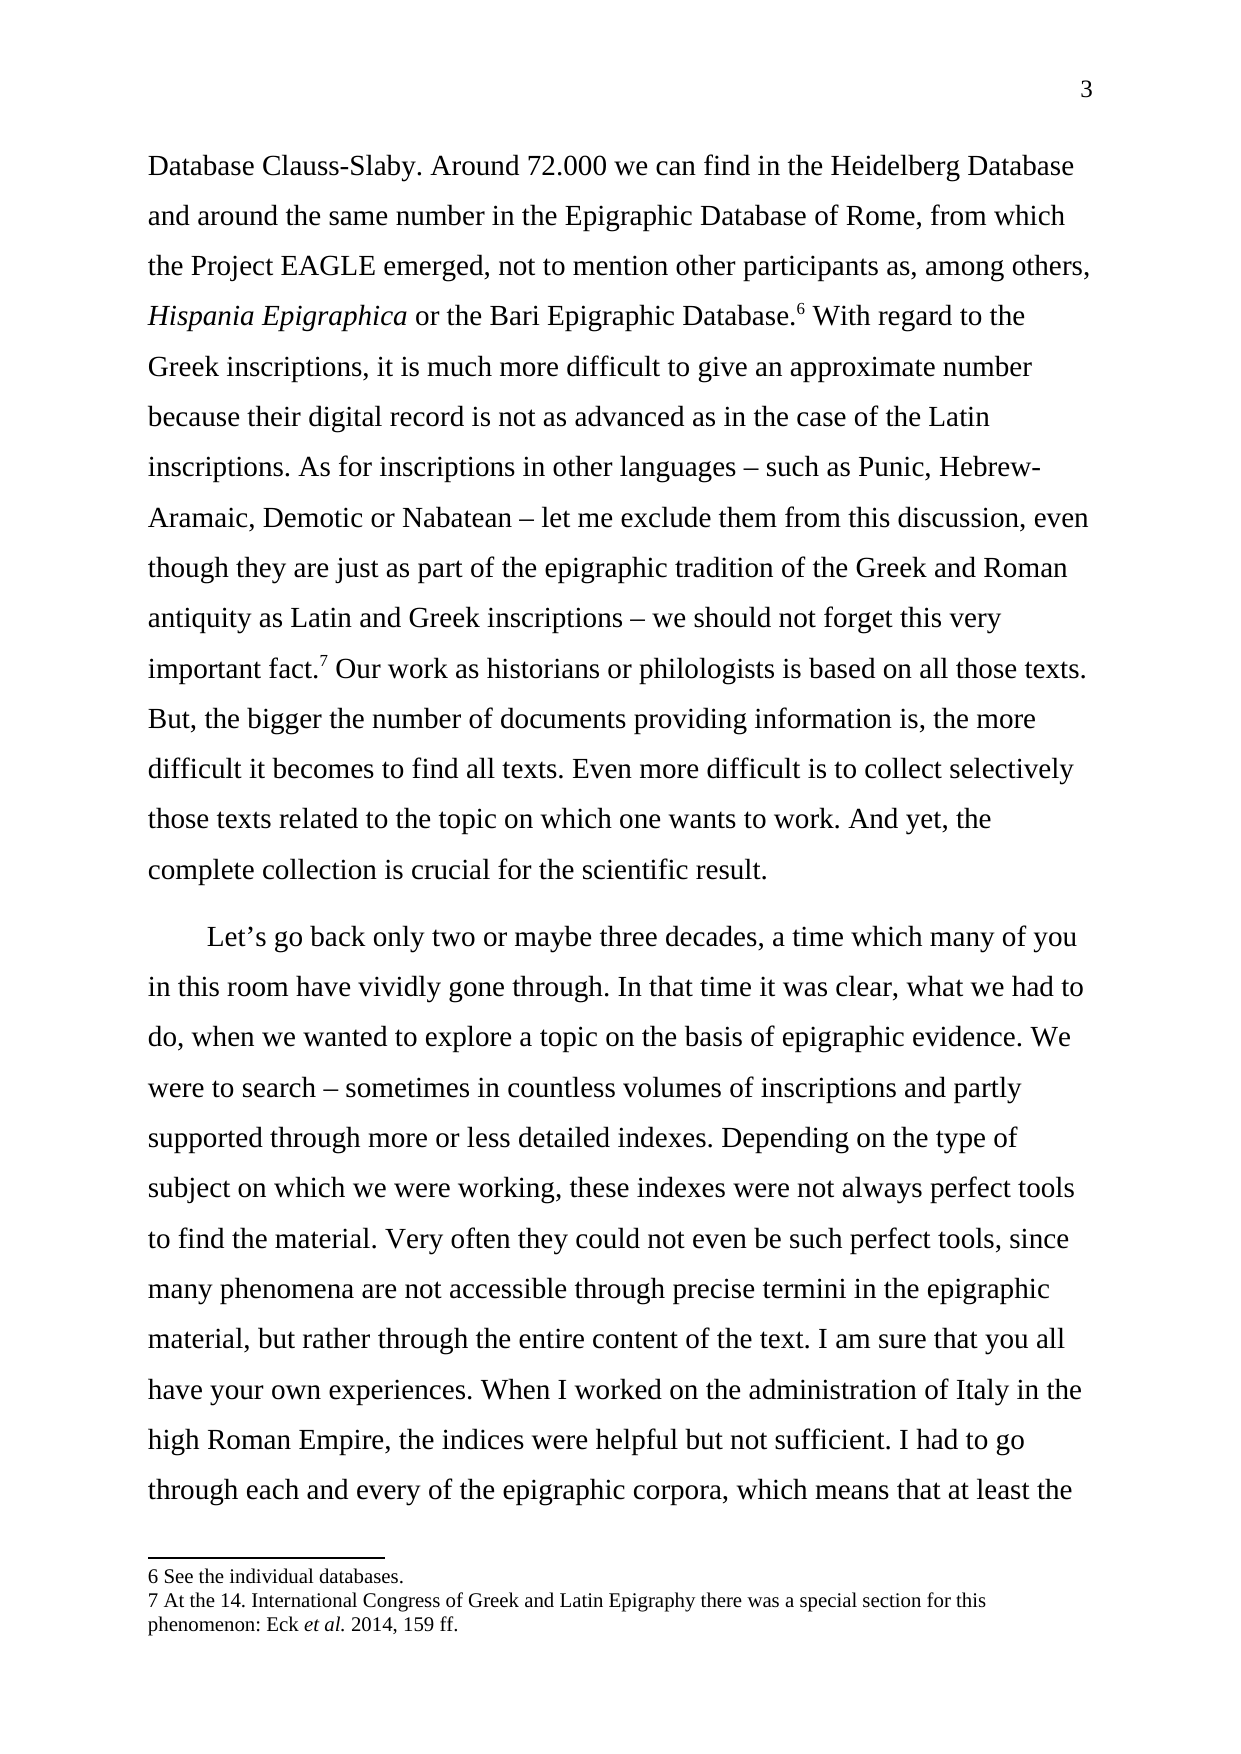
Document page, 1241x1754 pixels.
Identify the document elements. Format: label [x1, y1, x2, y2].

text [148, 148, 1093, 886]
text [148, 919, 1093, 1506]
